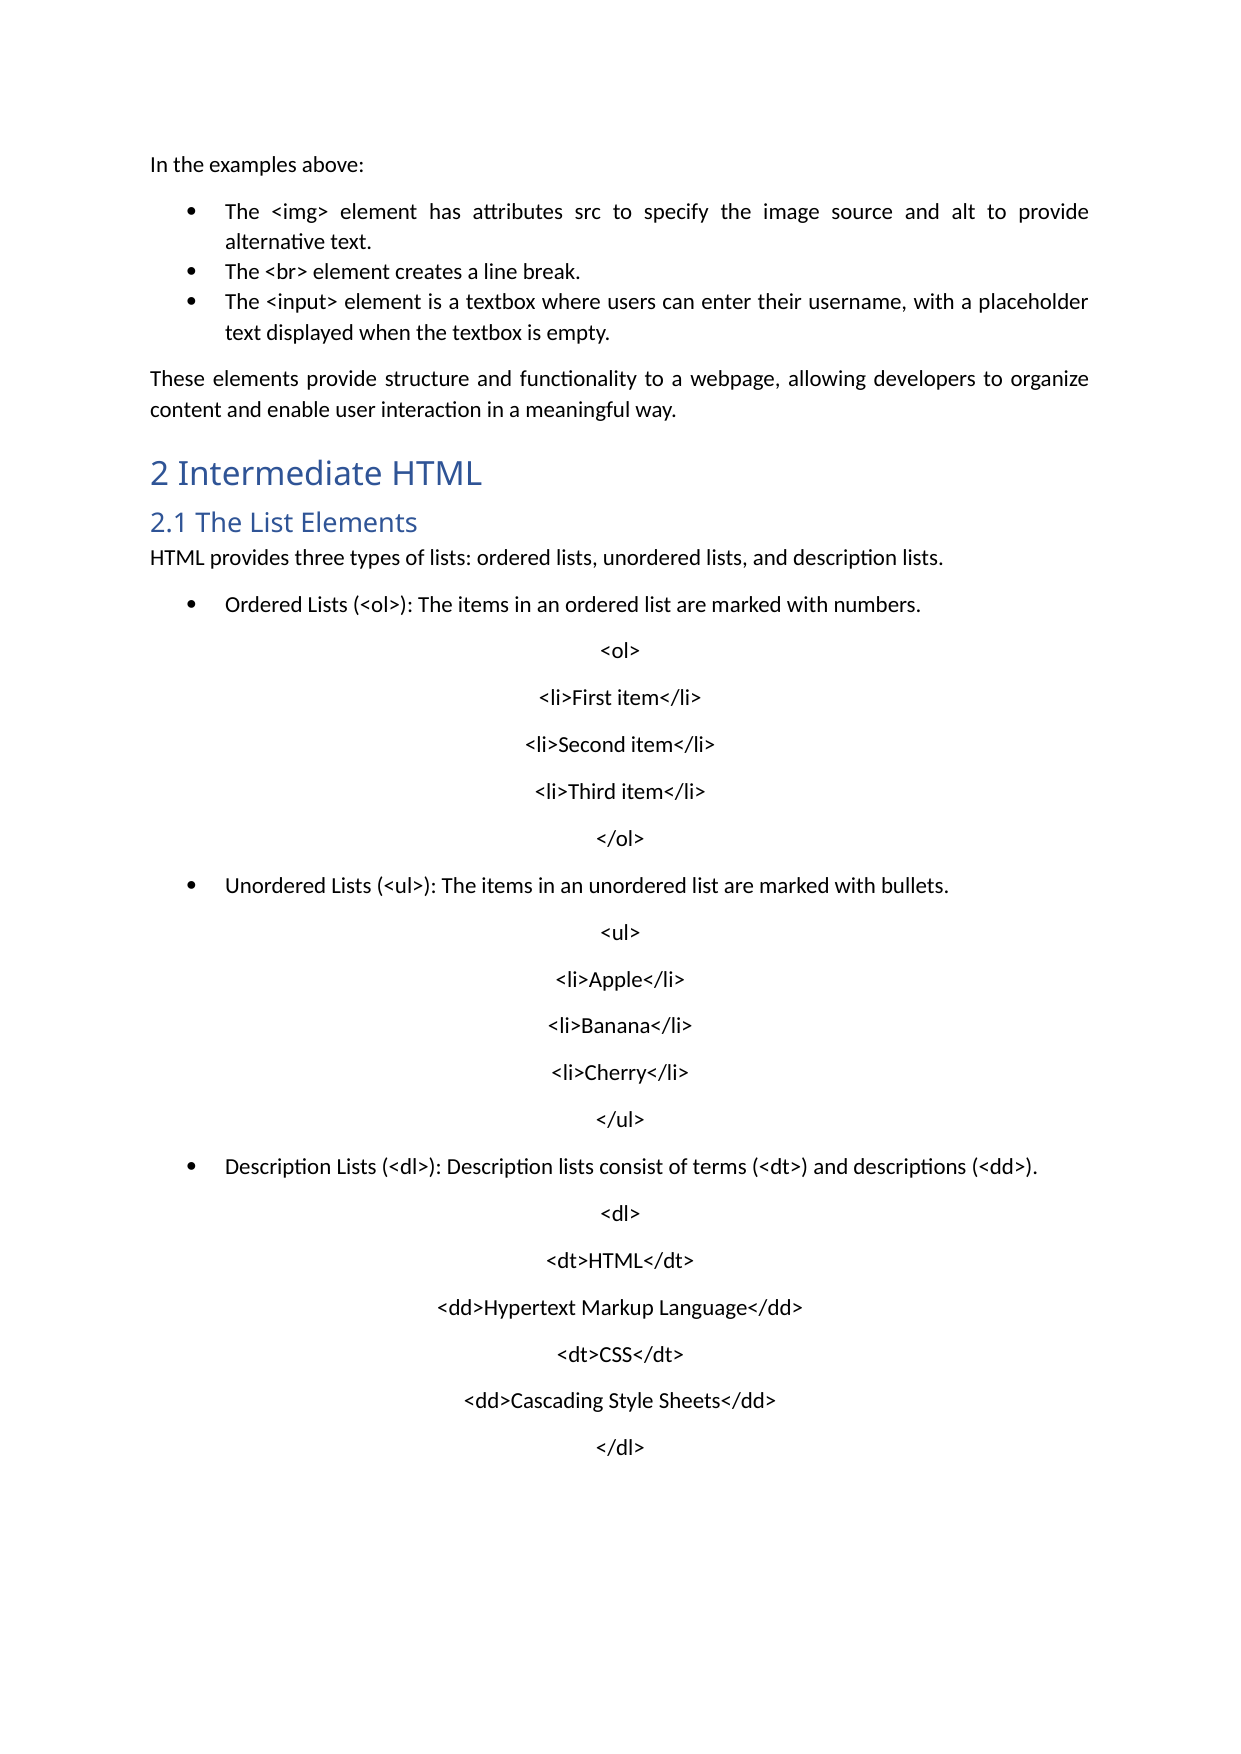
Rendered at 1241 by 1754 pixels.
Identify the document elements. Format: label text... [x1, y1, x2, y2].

list Ordered Lists (<ol>): The items in an ordered list are marked with numbers. [187, 590, 1090, 618]
text <li>Apple</li> [150, 965, 1090, 993]
text <dd>Cascading Style Sheets</dd> [150, 1387, 1090, 1415]
text <dd>Hypertext Markup Language</dd> [150, 1293, 1090, 1321]
text <li>Third item</li> [150, 777, 1090, 805]
list Description Lists (<dl>): Description lists consist of terms (<dt>) and descriptions (<dd>). [187, 1152, 1090, 1180]
text </ul> [150, 1105, 1090, 1133]
text <li>Banana</li> [150, 1012, 1090, 1040]
text In the examples above: [150, 150, 1090, 178]
text <dt>CSS</dt> [150, 1340, 1090, 1368]
text <li>First item</li> [150, 683, 1090, 712]
text <dl> [150, 1199, 1090, 1227]
text HTML provides three types of lists: ordered lists, unordered lists, and description lists. [150, 543, 1090, 571]
text </dl> [150, 1433, 1090, 1462]
text <li>Second item</li> [150, 730, 1090, 758]
list The <br> element creates a line break. [187, 257, 1090, 285]
text <ol> [150, 637, 1090, 665]
subtitle 2.1 The List Elements [150, 503, 1090, 540]
subtitle 2 Intermediate HTML [150, 450, 1090, 495]
list The <input> element is a textbox where users can enter their username, with a placeholder text displayed when the textbox is empty. [187, 287, 1090, 346]
text <ul> [150, 918, 1090, 946]
list Unordered Lists (<ul>): The items in an unordered list are marked with bullets. [187, 871, 1090, 899]
text <li>Cherry</li> [150, 1058, 1090, 1087]
text <dt>HTML</dt> [150, 1246, 1090, 1274]
text These elements provide structure and functionality to a webpage, allowing developers to organize content and enable user interaction in a meaningful way. [150, 364, 1090, 423]
text </ol> [150, 824, 1090, 852]
list The <img> element has attributes src to specify the image source and alt to provide alternative text. [187, 197, 1090, 255]
